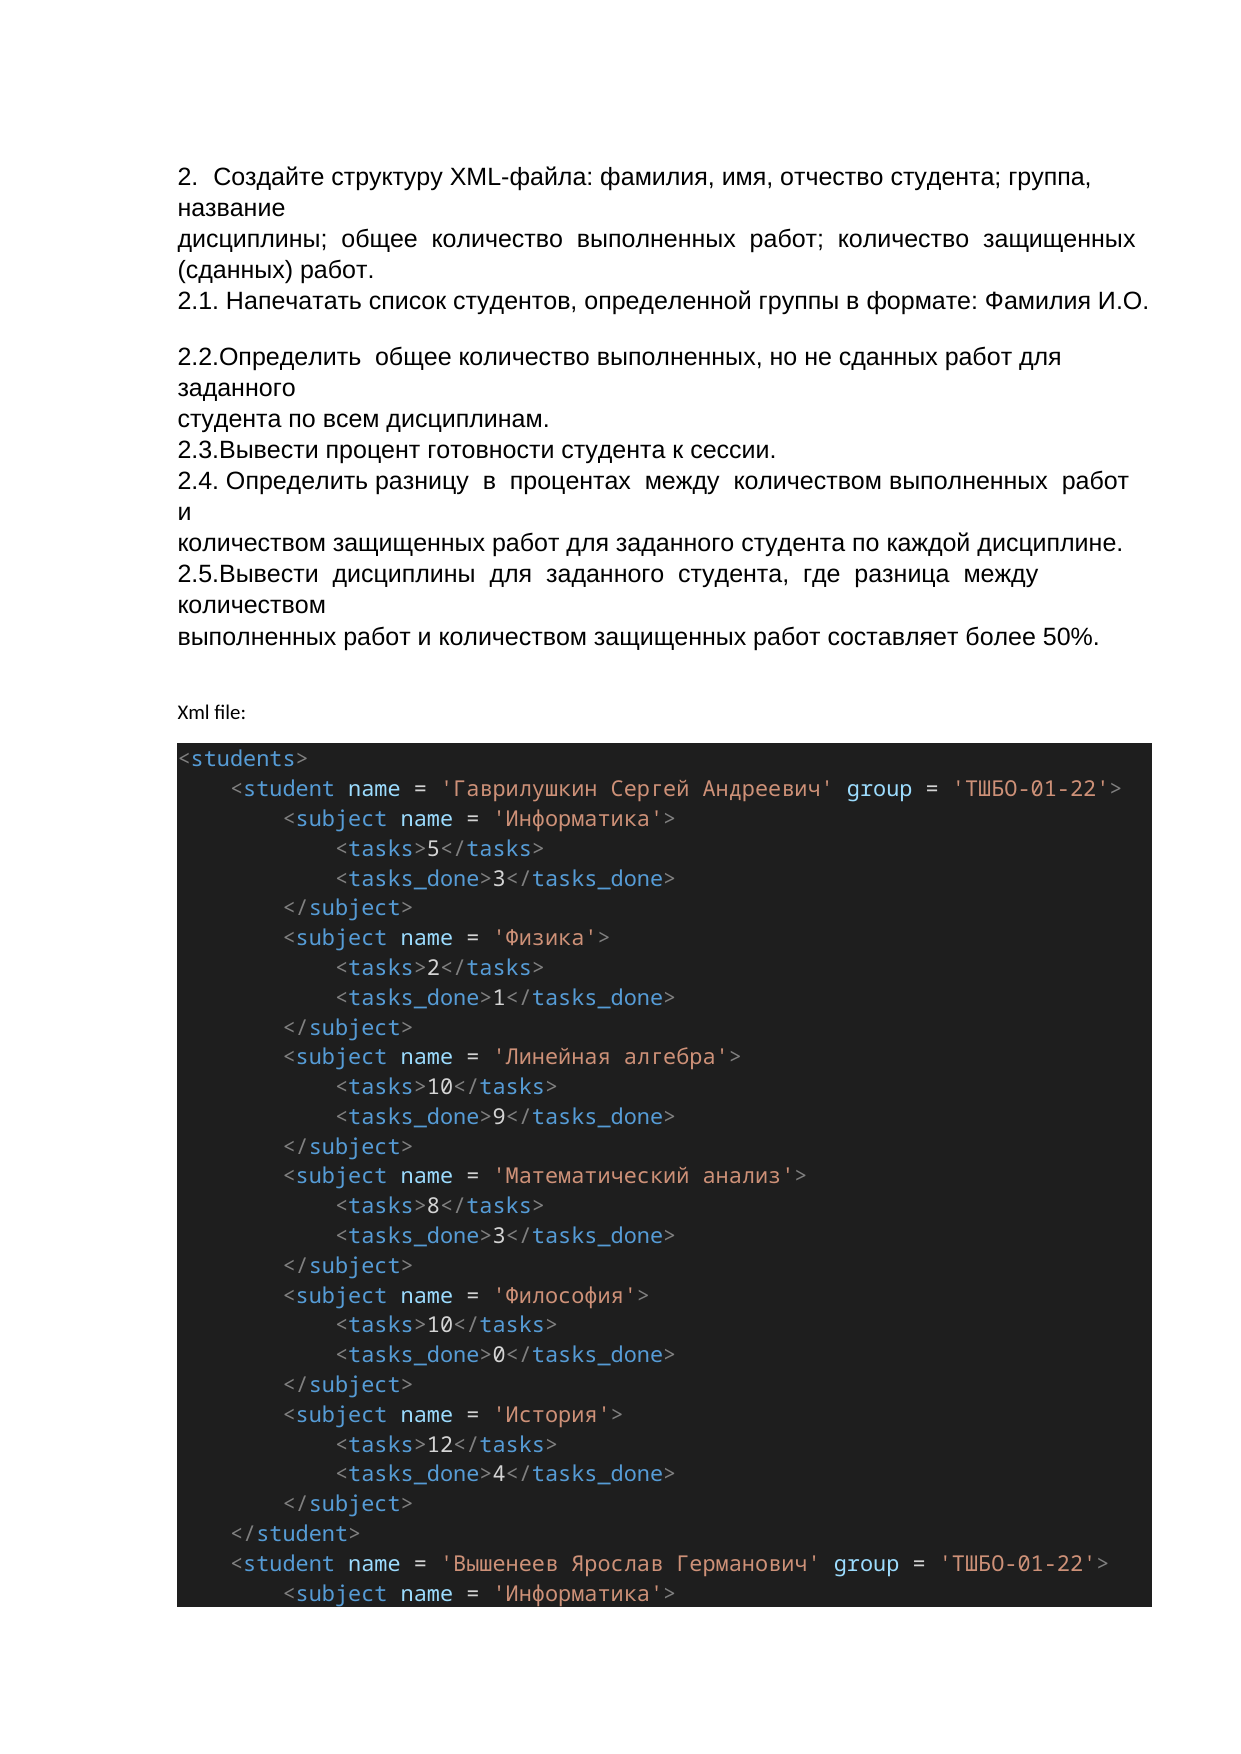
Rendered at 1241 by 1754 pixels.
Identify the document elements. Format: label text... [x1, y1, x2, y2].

text </subject> [177, 1131, 1152, 1160]
text <tasks_done>4</tasks_done> [177, 1458, 1152, 1488]
text Xml file: [177, 699, 1152, 725]
text <subject name = 'Информатика'> [177, 803, 1152, 833]
text <student name = 'Вышенеев Ярослав Германович' group = 'ТШБО-01-22'> [177, 1548, 1152, 1577]
text <students> [177, 743, 1152, 773]
text <subject name = 'История'> [177, 1399, 1152, 1428]
text </subject> [177, 892, 1152, 922]
text </subject> [177, 1488, 1152, 1518]
text <tasks>5</tasks> [177, 833, 1152, 862]
text </subject> [177, 1250, 1152, 1279]
text <tasks>10</tasks> [177, 1071, 1152, 1101]
text <tasks>12</tasks> [177, 1428, 1152, 1458]
text <tasks_done>1</tasks_done> [177, 982, 1152, 1011]
text </subject> [177, 1369, 1152, 1399]
text </subject> [177, 1011, 1152, 1041]
text <tasks_done>3</tasks_done> [177, 862, 1152, 892]
text <subject name = 'Математический анализ'> [177, 1160, 1152, 1190]
text <tasks_done>0</tasks_done> [177, 1339, 1152, 1369]
text 2. Создайте структуру XML-файла: фамилия, имя, отчество студента; группа, название дисциплины; общее количество выполненных работ; количество защищенных (сданных) работ. 2.1. Напечатать список студентов, определенной группы в формате: Фамилия И.О. 2.2.Определить общее количество выполненных, но не сданных работ для заданного студента по всем дисциплинам. 2.3.Вывести процент готовности студента к сессии. 2.4. Определить разницу в процентах между количеством выполненных работ и количеством защищенных работ для заданного студента по каждой дисциплине. 2.5.Вывести дисциплины для заданного студента, где разница между количеством выполненных работ и количеством защищенных работ составляет более 50%. [177, 162, 1152, 680]
text <subject name = 'Линейная алгебра'> [177, 1041, 1152, 1071]
text <subject name = 'Информатика'> [177, 1577, 1152, 1607]
text <tasks>10</tasks> [177, 1309, 1152, 1339]
text <tasks>8</tasks> [177, 1190, 1152, 1220]
text <student name = 'Гаврилушкин Сергей Андреевич' group = 'ТШБО-01-22'> [177, 773, 1152, 803]
text </student> [177, 1518, 1152, 1548]
text <tasks_done>3</tasks_done> [177, 1220, 1152, 1250]
text <subject name = 'Физика'> [177, 922, 1152, 952]
text <tasks_done>9</tasks_done> [177, 1101, 1152, 1131]
text <tasks>2</tasks> [177, 952, 1152, 982]
text <subject name = 'Философия'> [177, 1279, 1152, 1309]
